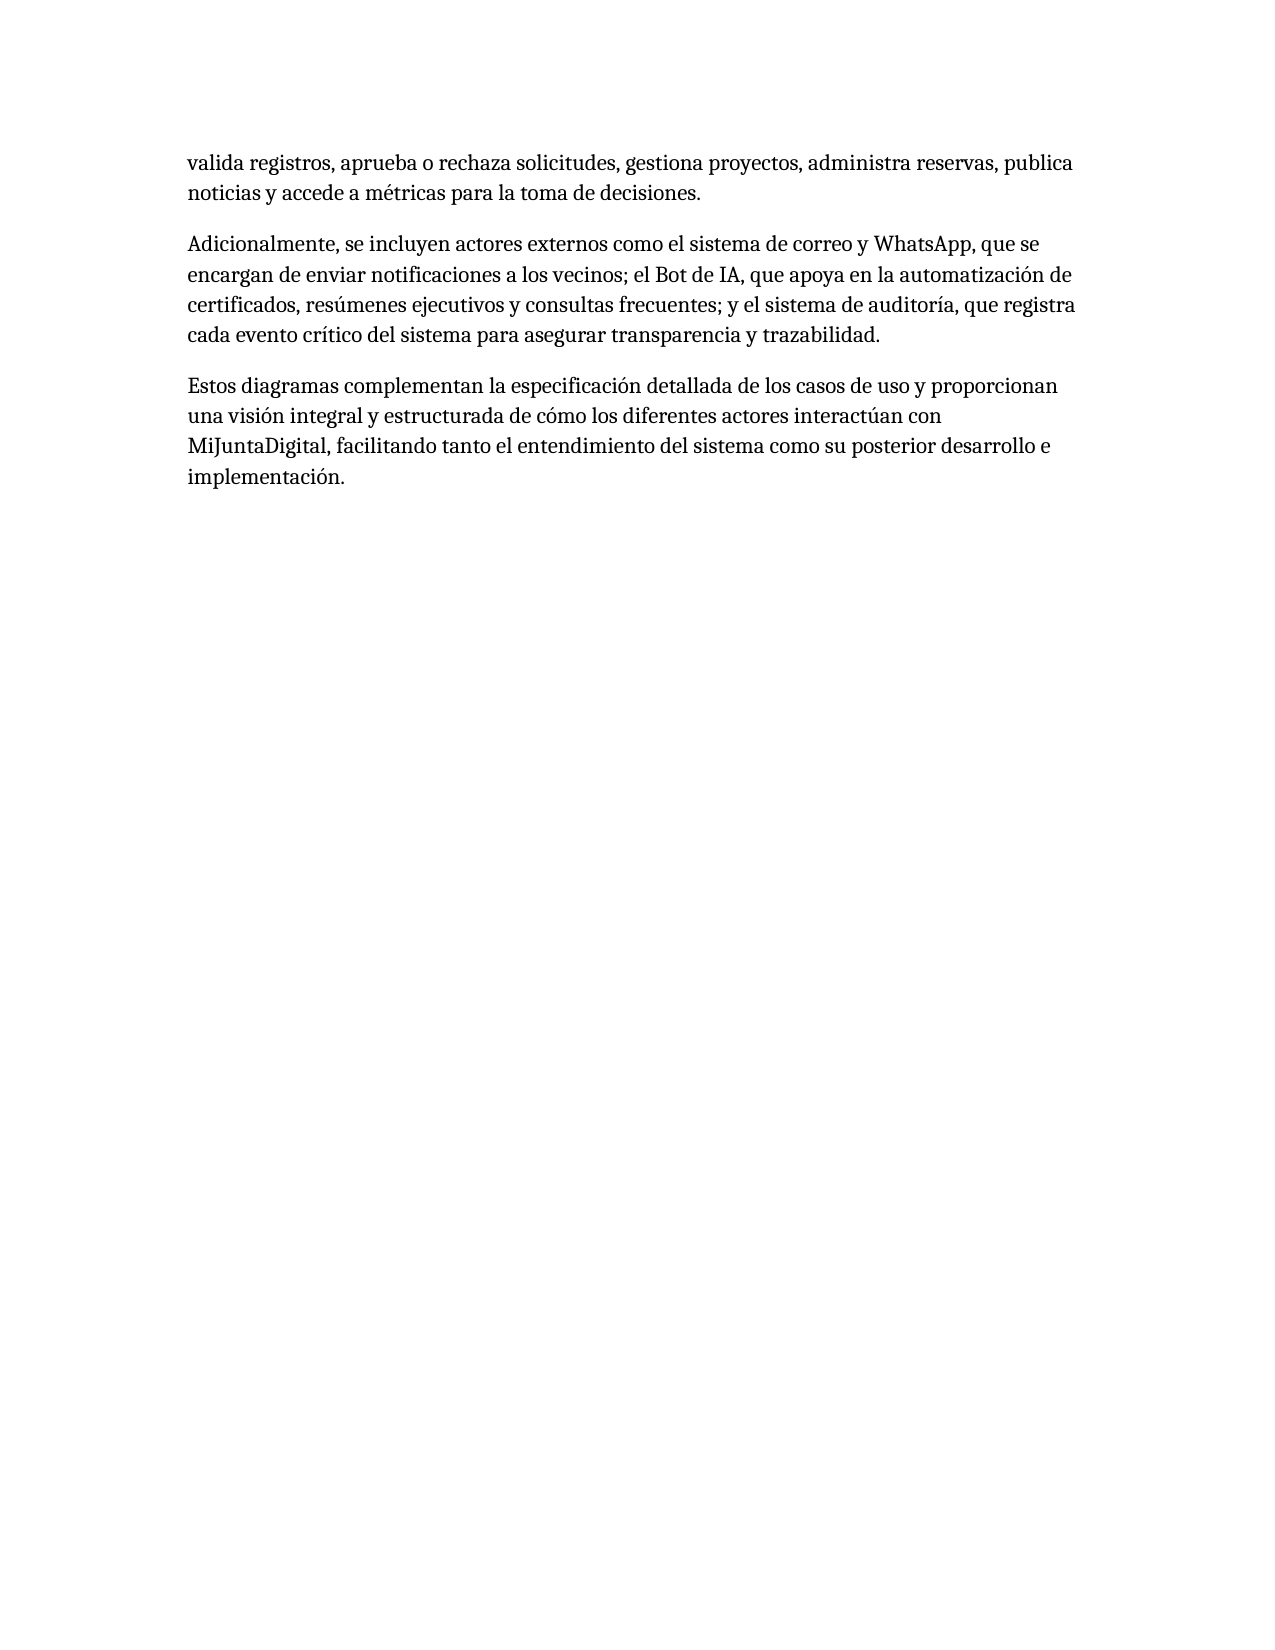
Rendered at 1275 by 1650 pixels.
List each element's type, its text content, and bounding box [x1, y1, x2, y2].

text Estos diagramas complementan la especificación detallada de los casos de uso y proporcionan una visión integral y estructurada de cómo los diferentes actores interactúan con MiJuntaDigital, facilitando tanto el entendimiento del sistema como su posterior desarrollo e implementación. [187, 373, 1087, 490]
text Adicionalmente, se incluyen actores externos como el sistema de correo y WhatsApp, que se encargan de enviar notificaciones a los vecinos; el Bot de IA, que apoya en la automatización de certificados, resúmenes ejecutivos y consultas frecuentes; y el sistema de auditoría, que registra cada evento crítico del sistema para asegurar transparencia y trazabilidad. [187, 231, 1087, 348]
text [187, 150, 1087, 207]
